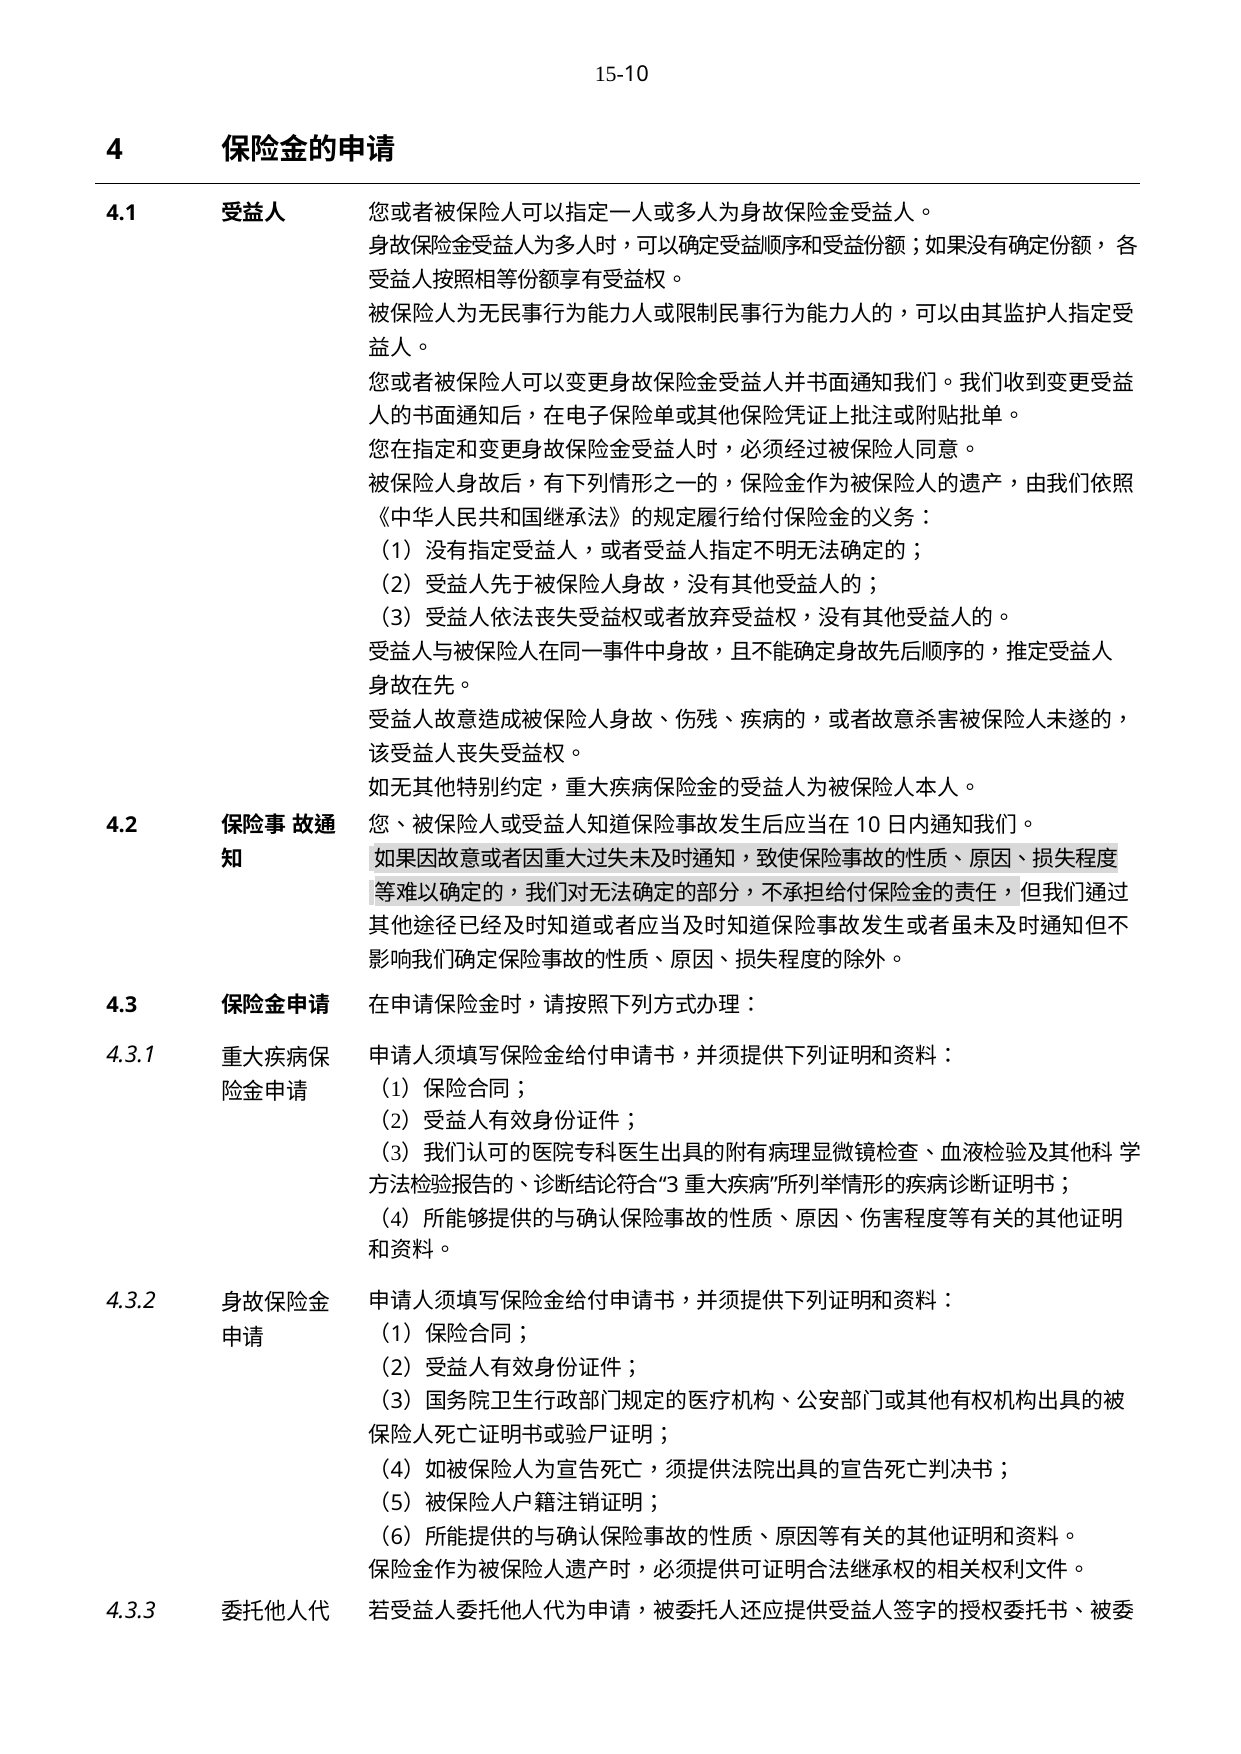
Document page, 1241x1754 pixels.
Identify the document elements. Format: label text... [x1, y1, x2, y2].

table_cell 4.3.3 [95, 1588, 191, 1627]
table_cell 保险事 故通知 [191, 802, 357, 982]
table_cell 若受益人委托他人代为申请，被委托人还应提供受益人签字的授权委托书、被委 [357, 1588, 1140, 1627]
table_header 保险金的申请 [191, 136, 1140, 183]
table_cell 重大疾病保险金申请 [191, 1032, 357, 1277]
table_cell 申请人须填写保险金给付申请书，并须提供下列证明和资料： （1）保险合同； （2）受益人有效身份证件； （3）国务院卫生行政部门规定的医疗机构、公安部门或其他有权机构出具的被保险人死亡证明书或验尸证明； （4）如被保险人为宣告死亡，须提供法院出具的宣告死亡判决书； （5）被保险人户籍注销证明； （6）所能提供的与确认保险事故的性质、原因等有关的其他证明和资料。保险金作为被保险人遗产时，必须提供可证明合法继承权的相关权利文件。 [357, 1277, 1140, 1588]
table_cell 申请人须填写保险金给付申请书，并须提供下列证明和资料： （1）保险合同； （2）受益人有效身份证件； （3）我们认可的医院专科医生出具的附有病理显微镜检查、血液检验及其他科 学方法检验报告的、诊断结论符合“3 重大疾病”所列举情形的疾病诊断证明书； （4）所能够提供的与确认保险事故的性质、原因、伤害程度等有关的其他证明和资料。 [357, 1032, 1140, 1277]
table_cell 4.2 [95, 802, 191, 982]
table_cell 4.1 [95, 184, 191, 802]
table_cell 4.3 [95, 982, 191, 1032]
table_cell 您或者被保险人可以指定一人或多人为身故保险金受益人。 身故保险金受益人为多人时，可以确定受益顺序和受益份额；如果没有确定份额， 各受益人按照相等份额享有受益权。 被保险人为无民事行为能力人或限制民事行为能力人的，可以由其监护人指定受益人。 您或者被保险人可以变更身故保险金受益人并书面通知我们。我们收到变更受益人的书面通知后，在电子保险单或其他保险凭证上批注或附贴批单。 您在指定和变更身故保险金受益人时，必须经过被保险人同意。 被保险人身故后，有下列情形之一的，保险金作为被保险人的遗产，由我们依照 《中华人民共和国继承法》的规定履行给付保险金的义务： （1）没有指定受益人，或者受益人指定不明无法确定的； （2）受益人先于被保险人身故，没有其他受益人的； （3）受益人依法丧失受益权或者放弃受益权，没有其他受益人的。 受益人与被保险人在同一事件中身故，且不能确定身故先后顺序的，推定受益人身故在先。 受益人故意造成被保险人身故、伤残、疾病的，或者故意杀害被保险人未遂的， 该受益人丧失受益权。 如无其他特别约定，重大疾病保险金的受益人为被保险人本人。 [357, 184, 1140, 802]
table_cell 您、被保险人或受益人知道保险事故发生后应当在 10 日内通知我们。 如果因故意或者因重大过失未及时通知，致使保险事故的性质、原因、损失程度 等难以确定的，我们对无法确定的部分，不承担给付保险金的责任，但我们通过其他途径已经及时知道或者应当及时知道保险事故发生或者虽未及时通知但不影响我们确定保险事故的性质、原因、损失程度的除外。 [357, 802, 1140, 982]
table_cell 4.3.1 [95, 1032, 191, 1277]
table_cell 身故保险金申请 [191, 1277, 357, 1588]
table_cell 委托他人代 [191, 1588, 357, 1627]
table_cell 保险金申请 [191, 982, 357, 1032]
table_cell 在申请保险金时，请按照下列方式办理： [357, 982, 1140, 1032]
table_header 4 [95, 136, 191, 183]
table_cell 4.3.2 [95, 1277, 191, 1588]
table_cell 受益人 [191, 184, 357, 802]
